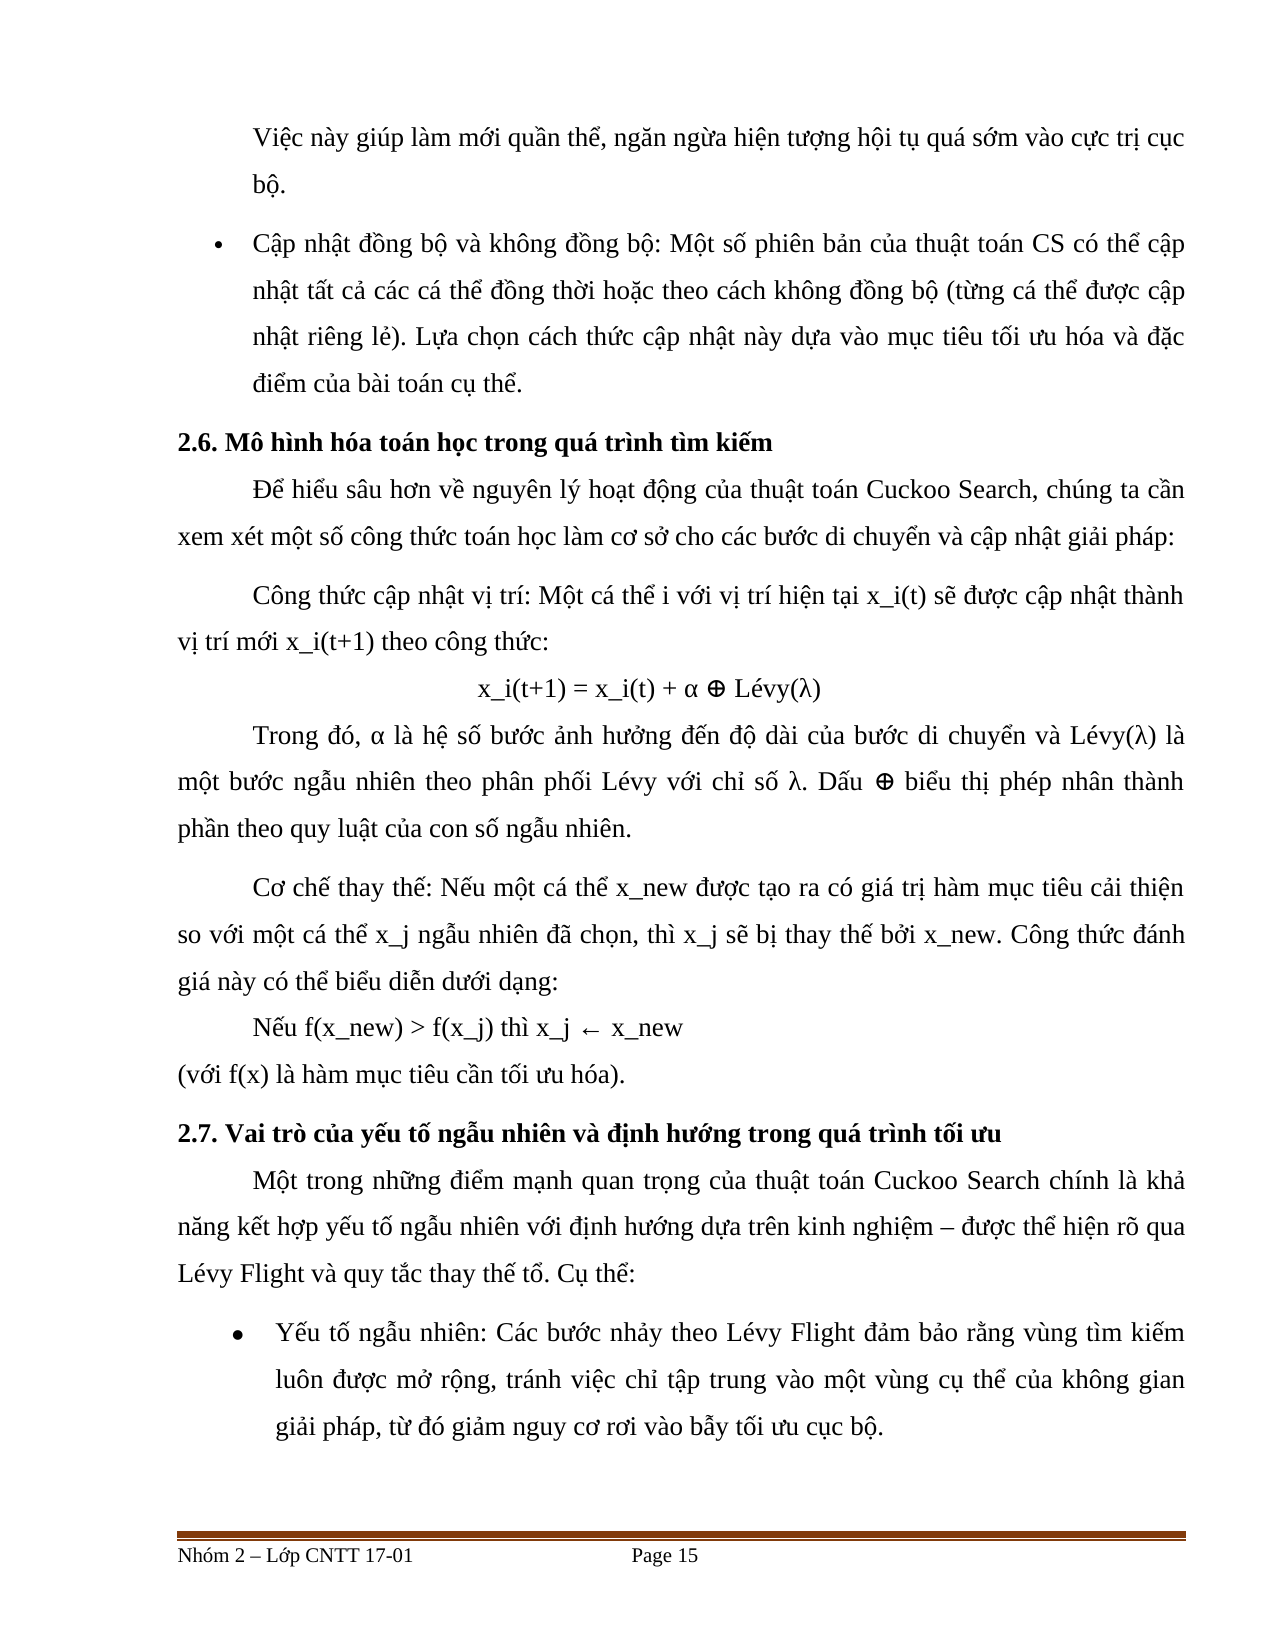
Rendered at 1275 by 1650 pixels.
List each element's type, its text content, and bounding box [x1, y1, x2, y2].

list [215, 121, 1186, 199]
list Yếu tố ngẫu nhiên: Các bước nhảy theo Lévy Flight đảm bảo rằng vùng tìm kiếm luôn được mở rộng, tránh việc chỉ tập trung vào một vùng cụ thể của không gian giải pháp, từ đó giảm nguy cơ rơi vào bẫy tối ưu cục bộ. [231, 1316, 1186, 1441]
subtitle 2.7. Vai trò của yếu tố ngẫu nhiên và định hướng trong quá trình tối ưu [177, 1117, 1186, 1148]
text Để hiểu sâu hơn về nguyên lý hoạt động của thuật toán Cuckoo Search, chúng ta cần xem xét một số công thức toán học làm cơ sở cho các bước di chuyển và cập nhật giải pháp: [177, 473, 1186, 551]
subtitle 2.6. Mô hình hóa toán học trong quá trình tìm kiếm [177, 426, 1186, 457]
list Cập nhật đồng bộ và không đồng bộ: Một số phiên bản của thuật toán CS có thể cập nhật tất cả các cá thể đồng thời hoặc theo cách không đồng bộ (từng cá thể được cập nhật riêng lẻ). Lựa chọn cách thức cập nhật này dựa vào mục tiêu tối ưu hóa và đặc điểm của bài toán cụ thể. [215, 227, 1186, 398]
text Cơ chế thay thế: Nếu một cá thể x_new được tạo ra có giá trị hàm mục tiêu cải thiện so với một cá thể x_j ngẫu nhiên đã chọn, thì x_j sẽ bị thay thế bởi x_new. Công thức đánh giá này có thể biểu diễn dưới dạng: Nếu f(x_new) > f(x_j) thì x_j ← x_new (với f(x) là hàm mục tiêu cần tối ưu hóa). [177, 871, 1186, 1089]
text Công thức cập nhật vị trí: Một cá thể i với vị trí hiện tại x_i(t) sẽ được cập nhật thành vị trí mới x_i(t+1) theo công thức: x_i(t+1) = x_i(t) + α ⊕ Lévy(λ) Trong đó, α là hệ số bước ảnh hưởng đến độ dài của bước di chuyển và Lévy(λ) là một bước ngẫu nhiên theo phân phối Lévy với chỉ số λ. Dấu ⊕ biểu thị phép nhân thành phần theo quy luật của con số ngẫu nhiên. [177, 579, 1186, 843]
text Một trong những điểm mạnh quan trọng của thuật toán Cuckoo Search chính là khả năng kết hợp yếu tố ngẫu nhiên với định hướng dựa trên kinh nghiệm – được thể hiện rõ qua Lévy Flight và quy tắc thay thế tổ. Cụ thể: [177, 1164, 1186, 1288]
